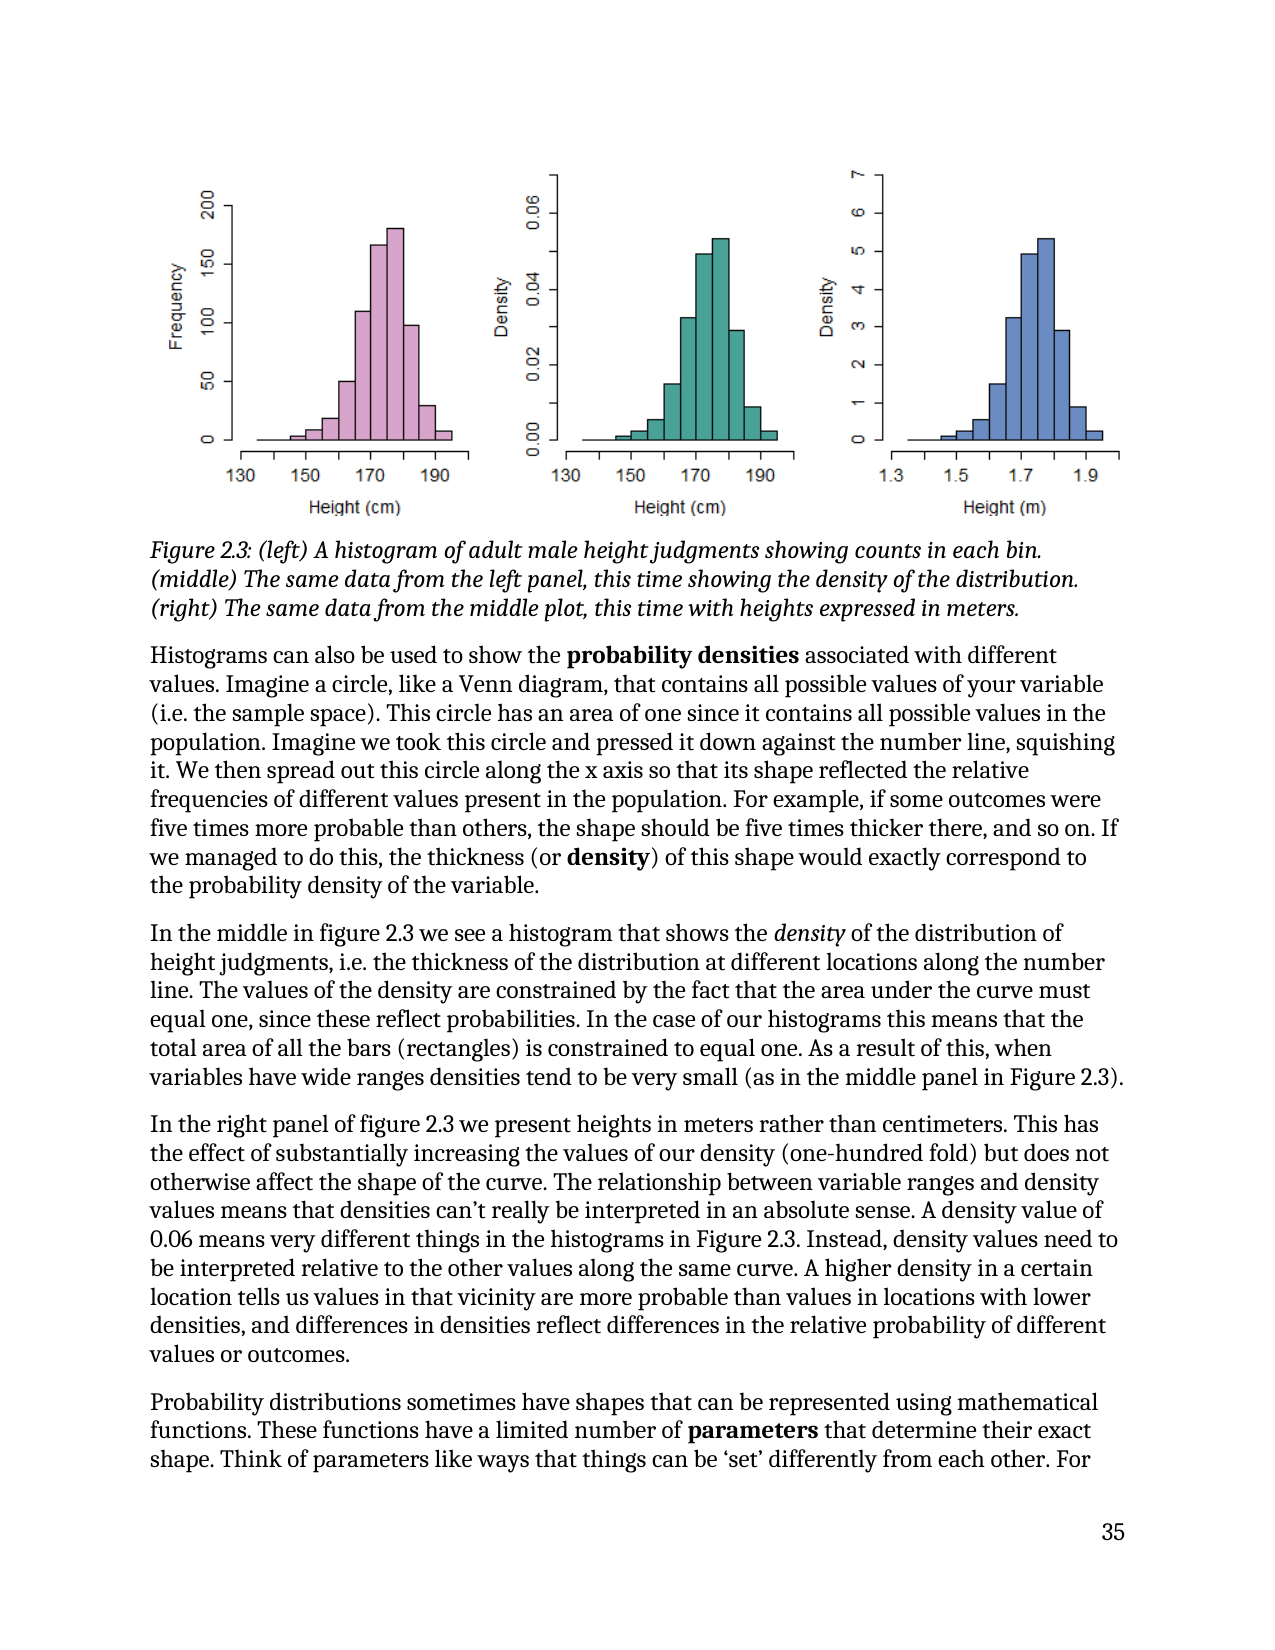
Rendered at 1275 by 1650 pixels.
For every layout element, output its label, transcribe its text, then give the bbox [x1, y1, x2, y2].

text Histograms can also be used to show the probability densities associated with different values. Imagine a circle, like a Venn diagram, that contains all possible values of your variable (i.e. the sample space). This circle has an area of one since it contains all possible values in the population. Imagine we took this circle and pressed it down against the number line, squishing it. We then spread out this circle along the x axis so that its shape reflected the relative frequencies of different values present in the population. For example, if some outcomes were five times more probable than others, the shape should be five times thicker there, and so on. If we managed to do this, the thickness (or density) of this shape would exactly correspond to the probability density of the variable. [150, 641, 1125, 900]
picture [168, 150, 1144, 516]
text In the right panel of figure 2.3 we present heights in meters rather than centimeters. This has the effect of substantially increasing the values of our density (one-hundred fold) but does not otherwise affect the shape of the curve. The relationship between variable ranges and density values means that densities can’t really be interpreted in an absolute sense. A density value of 0.06 means very different things in the histograms in Figure 2.3. Instead, density values need to be interpreted relative to the other values along the same curve. A higher density in a certain location tells us values in that vicinity are more probable than values in locations with lower densities, and differences in densities reflect differences in the relative probability of different values or outcomes. [150, 1110, 1125, 1369]
text In the middle in figure 2.3 we see a histogram that shows the density of the distribution of height judgments, i.e. the thickness of the distribution at different locations along the number line. The values of the density are constrained by the fact that the area under the curve must equal one, since these reflect probabilities. In the case of our histograms this means that the total area of all the bars (rectangles) is constrained to equal one. As a result of this, when variables have wide ranges densities tend to be very small (as in the middle panel in Figure 2.3). [150, 919, 1125, 1091]
text Figure 2.3: (left) A histogram of adult male height judgments showing counts in each bin. (middle) The same data from the left panel, this time showing the density of the distribution. (right) The same data from the middle plot, this time with heights expressed in meters. [150, 536, 1125, 623]
